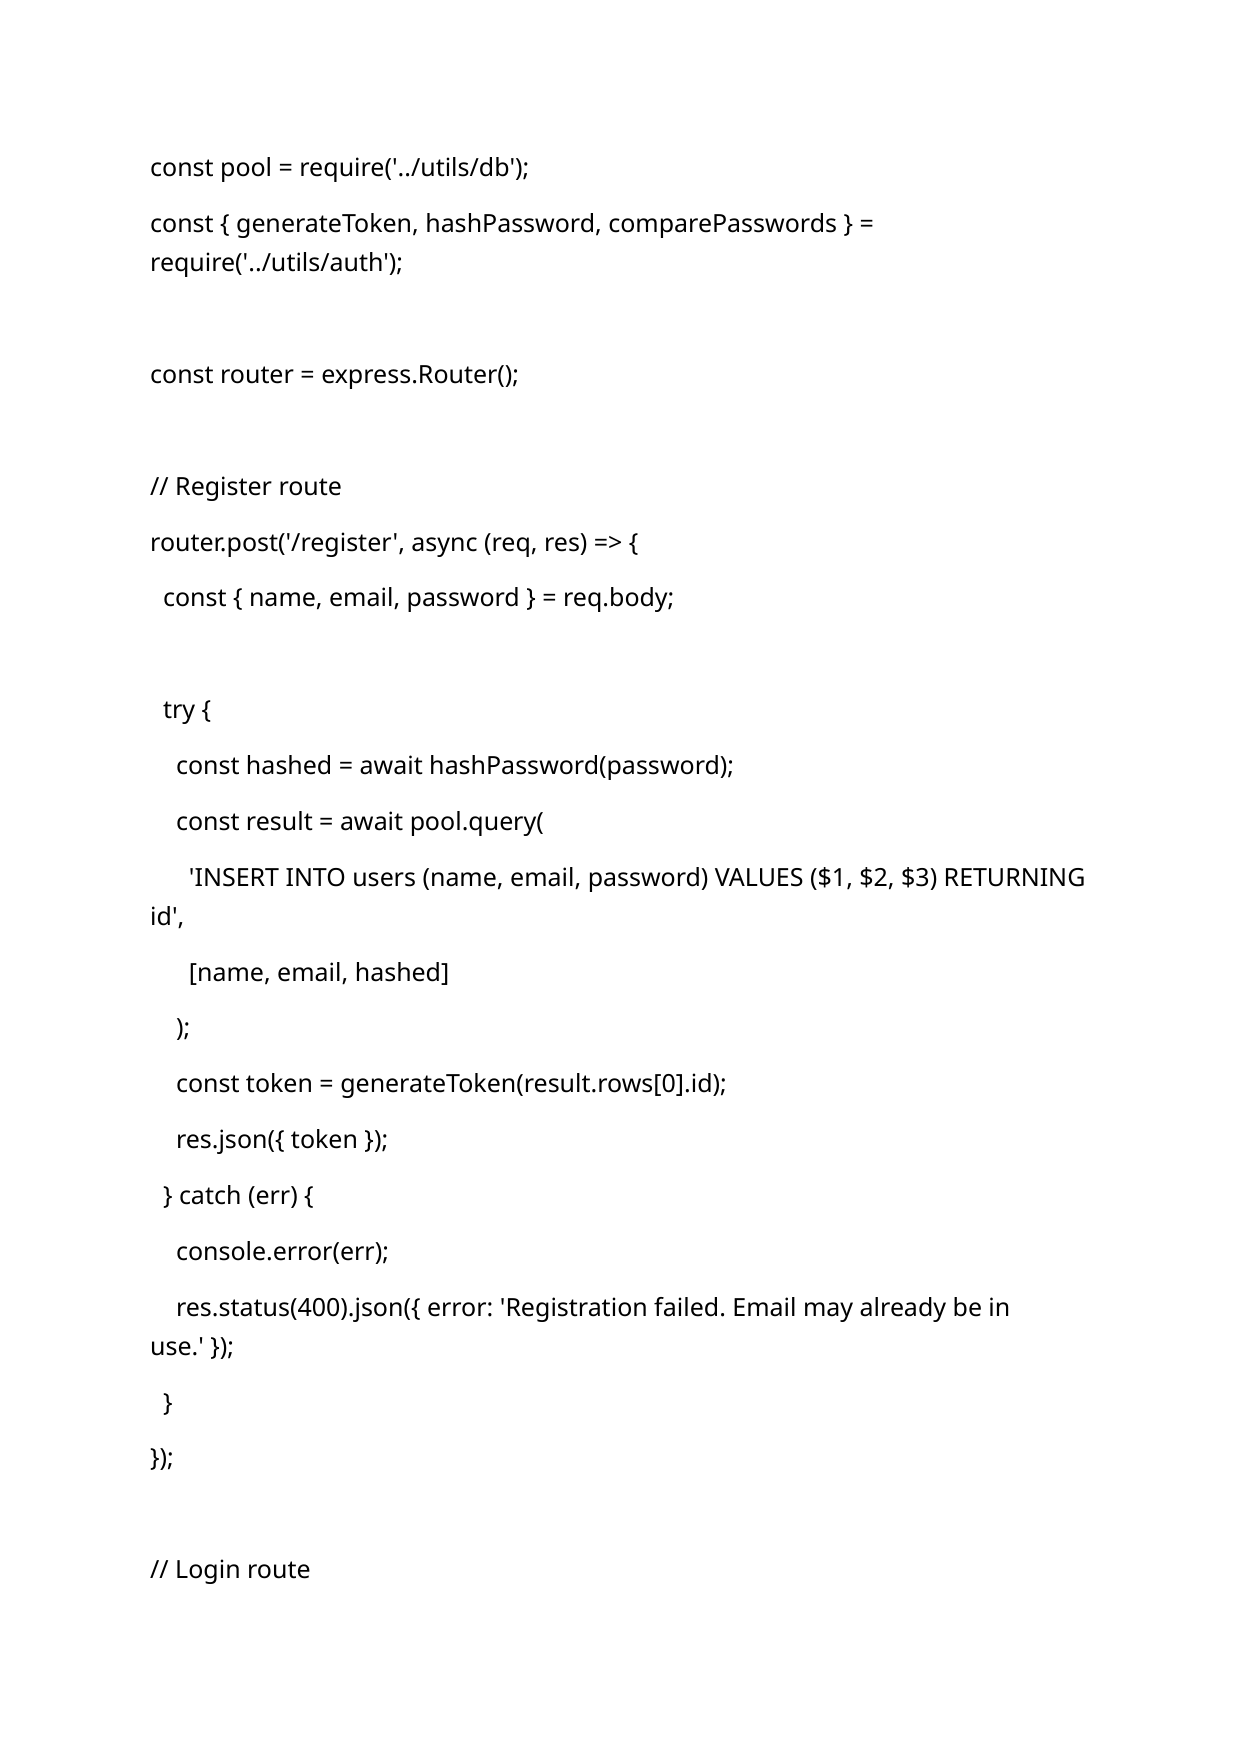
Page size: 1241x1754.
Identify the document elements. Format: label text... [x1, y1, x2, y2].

text try { [150, 692, 1090, 726]
text ); [150, 1010, 1090, 1044]
text // Register route [150, 468, 1090, 502]
text } [150, 1384, 1090, 1418]
text // Login route [150, 1552, 1090, 1586]
text console.error(err); [150, 1233, 1090, 1267]
text const { generateToken, hashPassword, comparePasswords } = require('../utils/auth'); [150, 206, 1090, 279]
text const token = generateToken(result.rows[0].id); [150, 1066, 1090, 1100]
text res.json({ token }); [150, 1122, 1090, 1156]
text const { name, email, password } = req.body; [150, 580, 1090, 614]
text const router = express.Router(); [150, 357, 1090, 391]
text const hashed = await hashPassword(password); [150, 747, 1090, 782]
text [name, email, hashed] [150, 954, 1090, 988]
text 'INSERT INTO users (name, email, password) VALUES ($1, $2, $3) RETURNING id', [150, 859, 1090, 932]
text const pool = require('../utils/db'); [150, 150, 1090, 184]
text } catch (err) { [150, 1177, 1090, 1212]
text }); [150, 1440, 1090, 1474]
text res.status(400).json({ error: 'Registration failed. Email may already be in use.' }); [150, 1289, 1090, 1362]
text const result = await pool.query( [150, 803, 1090, 837]
text router.post('/register', async (req, res) => { [150, 524, 1090, 558]
